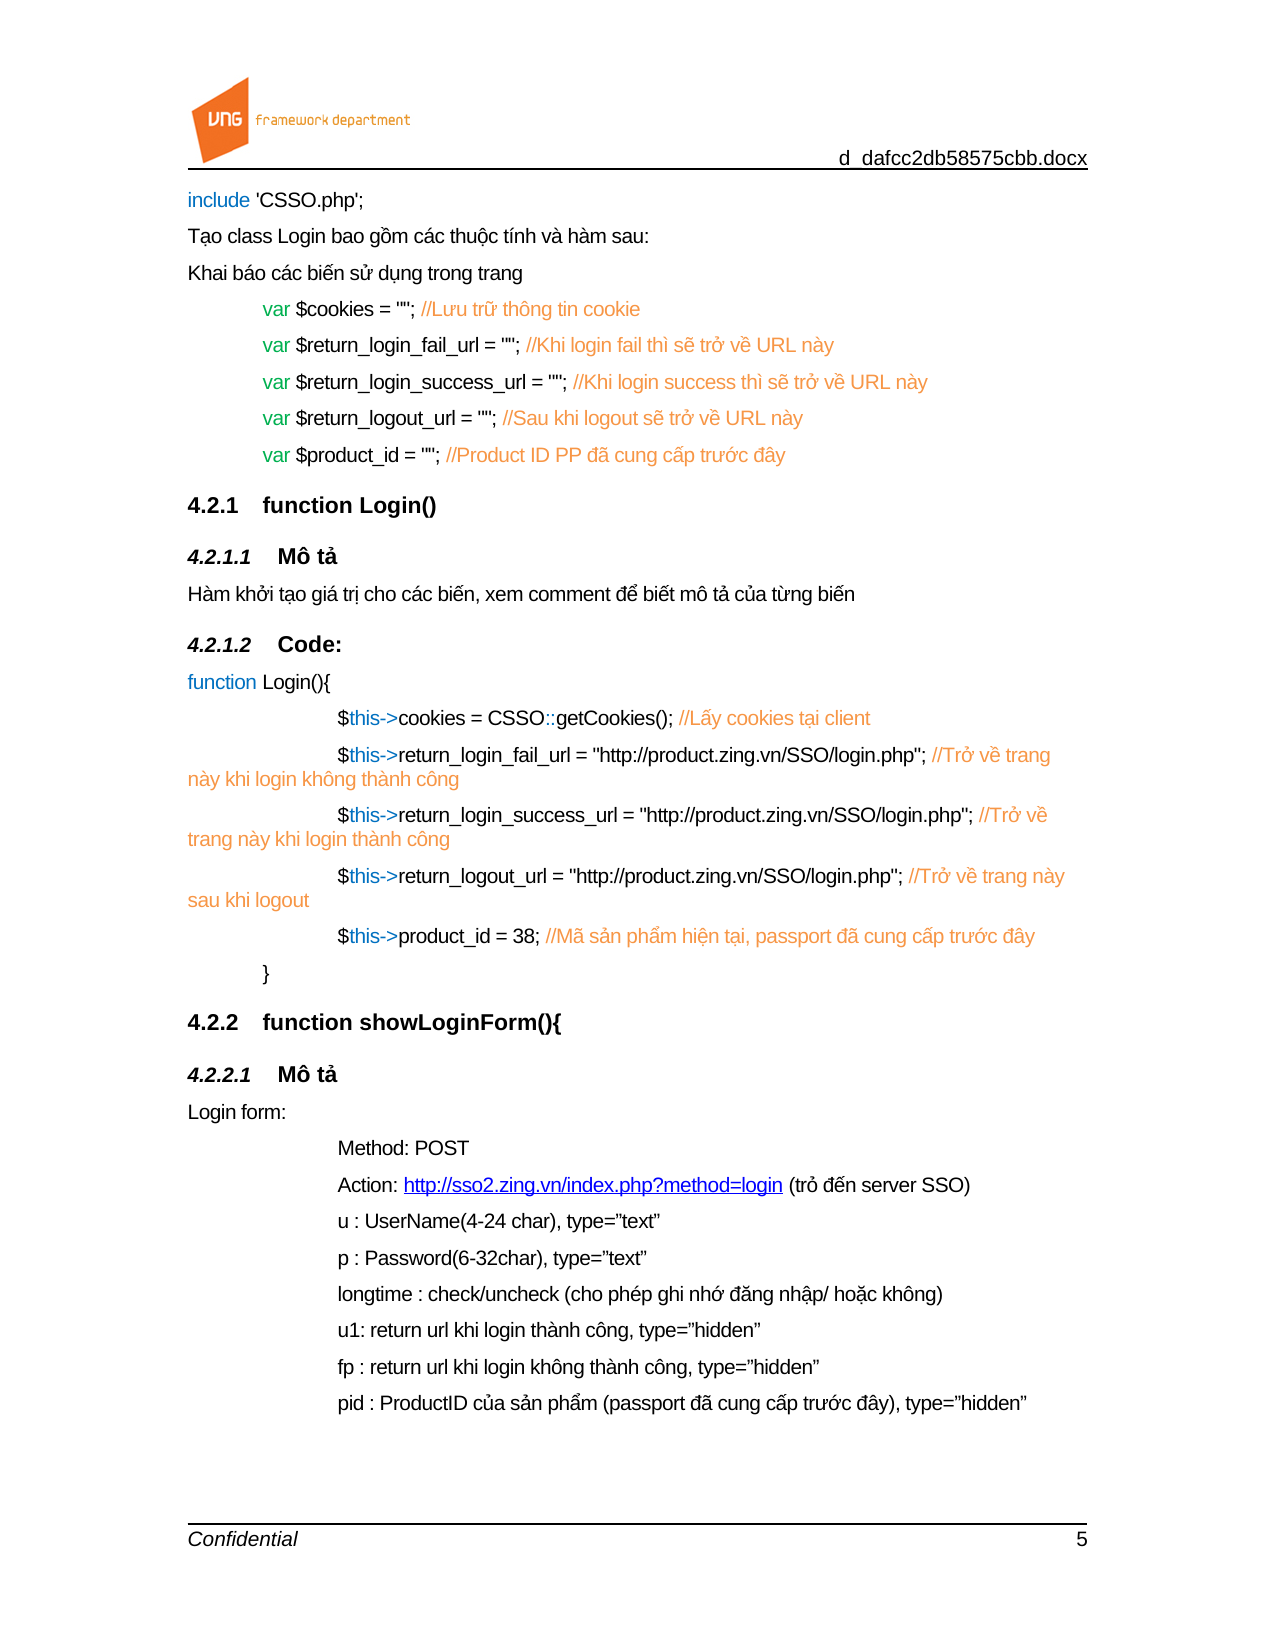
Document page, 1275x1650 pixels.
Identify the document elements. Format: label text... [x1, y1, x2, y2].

text function Login(){ [187, 670, 1087, 694]
subtitle Code: [187, 631, 1087, 657]
text $this->cookies = CSSO::getCookies(); //Lấy cookies tại client [187, 706, 1087, 730]
text $this->product_id = 38; //Mã sản phẩm hiện tại, passport đã cung cấp trước đây [187, 924, 1087, 948]
text var $return_logout_url = ""; //Sau khi logout sẽ trở về URL này [187, 406, 1087, 430]
subtitle Mô tả [187, 543, 1087, 569]
text var $product_id = ""; //Product ID PP đã cung cấp trước đây [187, 443, 1087, 467]
text Hàm khởi tạo giá trị cho các biến, xem comment để biết mô tả của từng biến [187, 582, 1087, 606]
subtitle Mô tả [187, 1061, 1087, 1087]
text p : Password(6-32char), type=”text” [187, 1245, 1087, 1269]
text Action: http://sso2.zing.vn/index.php?method=login (trỏ đến server SSO) [187, 1172, 1087, 1196]
subtitle function Login() [187, 492, 1087, 518]
text longtime : check/uncheck (cho phép ghi nhớ đăng nhập/ hoặc không) [187, 1282, 1087, 1306]
text var $return_login_fail_url = ""; //Khi login fail thì sẽ trở về URL này [187, 333, 1087, 357]
subtitle function showLoginForm(){ [187, 1009, 1087, 1036]
text pid : ProductID của sản phẩm (passport đã cung cấp trước đây), type=”hidden” [187, 1391, 1087, 1415]
text var $cookies = ""; //Lưu trữ thông tin cookie [187, 297, 1087, 321]
text $this->return_login_fail_url = "http://product.zing.vn/SSO/login.php"; //Trở về trang này khi login không thành công [187, 743, 1087, 791]
text include 'CSSO.php'; [187, 187, 1087, 211]
text Tạo class Login bao gồm các thuộc tính và hàm sau: [187, 224, 1087, 248]
text fp : return url khi login không thành công, type=”hidden” [187, 1355, 1087, 1379]
text $this->return_logout_url = "http://product.zing.vn/SSO/login.php"; //Trở về trang này sau khi logout [187, 863, 1087, 911]
text Login form: [187, 1099, 1087, 1123]
picture [187, 75, 415, 166]
text u : UserName(4-24 char), type=”text” [187, 1209, 1087, 1233]
text var $return_login_success_url = ""; //Khi login success thì sẽ trở về URL này [187, 370, 1087, 394]
text Method: POST [187, 1136, 1087, 1160]
text Khai báo các biến sử dụng trong trang [187, 260, 1087, 284]
text u1: return url khi login thành công, type=”hidden” [187, 1318, 1087, 1342]
text } [187, 960, 1087, 984]
text $this->return_login_success_url = "http://product.zing.vn/SSO/login.php"; //Trở về trang này khi login thành công [187, 803, 1087, 851]
